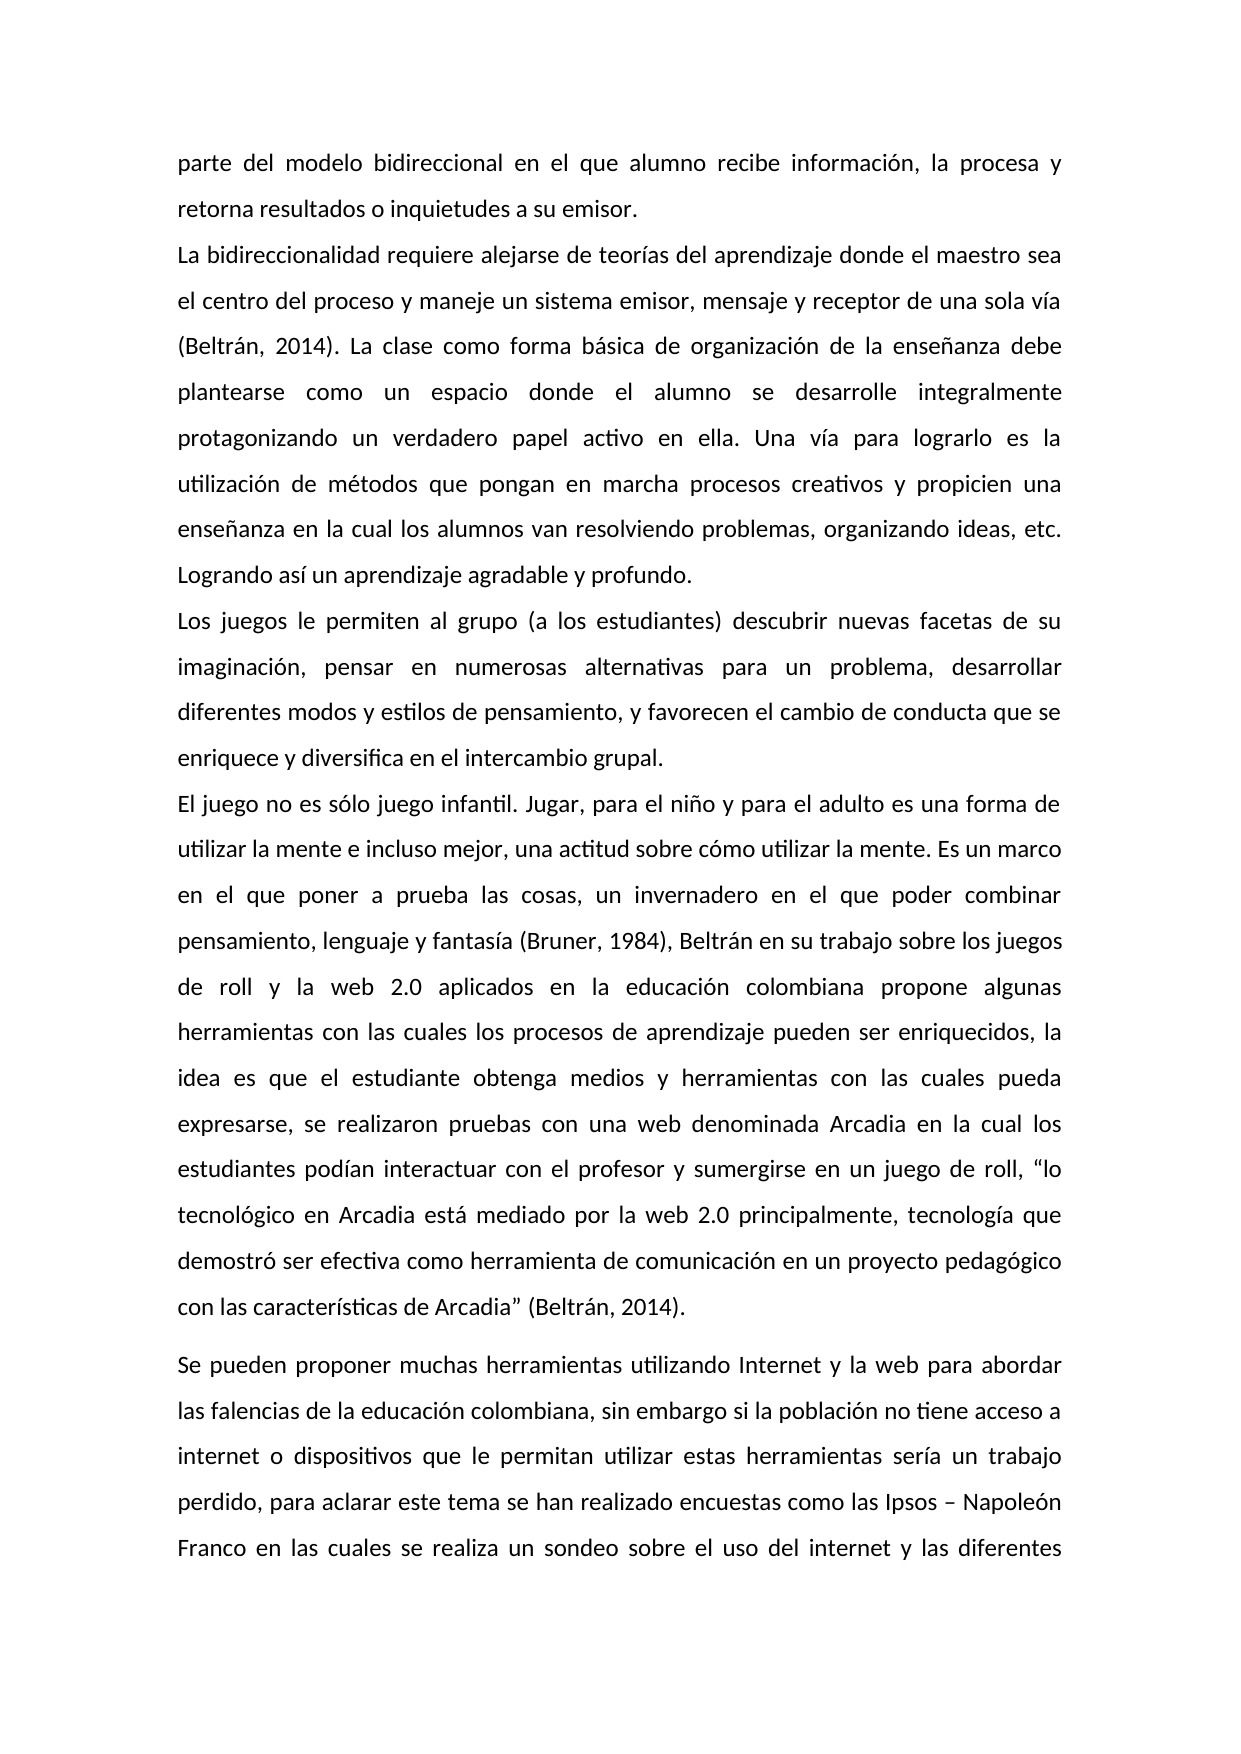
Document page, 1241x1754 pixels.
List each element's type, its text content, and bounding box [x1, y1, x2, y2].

text Los juegos le permiten al grupo (a los estudiantes) descubrir nuevas facetas de su imaginación, pensar en numerosas alternativas para un problema, desarrollar diferentes modos y estilos de pensamiento, y favorecen el cambio de conducta que se enriquece y diversifica en el intercambio grupal. [177, 605, 1063, 773]
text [177, 1349, 1063, 1562]
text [177, 148, 1063, 224]
text La bidireccionalidad requiere alejarse de teorías del aprendizaje donde el maestro sea el centro del proceso y maneje un sistema emisor, mensaje y receptor de una sola vía . La clase como forma básica de organización de la enseñanza debe plantearse como un espacio donde el alumno se desarrolle integralmente protagonizando un verdadero papel activo en ella. Una vía para lograrlo es la utilización de métodos que pongan en marcha procesos creativos y propicien una enseñanza en la cual los alumnos van resolviendo problemas, organizando ideas, etc. Logrando así un aprendizaje agradable y profundo. [177, 239, 1063, 590]
text El juego no es sólo juego infantil. Jugar, para el niño y para el adulto es una forma de utilizar la mente e incluso mejor, una actitud sobre cómo utilizar la mente. Es un marco en el que poner a prueba las cosas, un invernadero en el que poder combinar pensamiento, lenguaje y fantasía (Bruner, 1984), Beltrán en su trabajo sobre los juegos de roll y la web 2.0 aplicados en la educación colombiana propone algunas herramientas con las cuales los procesos de aprendizaje pueden ser enriquecidos, la idea es que el estudiante obtenga medios y herramientas con las cuales pueda expresarse, se realizaron pruebas con una web denominada Arcadia en la cual los estudiantes podían interactuar con el profesor y sumergirse en un juego de roll, “lo tecnológico en Arcadia está mediado por la web 2.0 principalmente, tecnología que demostró ser efectiva como herramienta de comunicación en un proyecto pedagógico con las características de Arcadia” . [177, 788, 1063, 1321]
